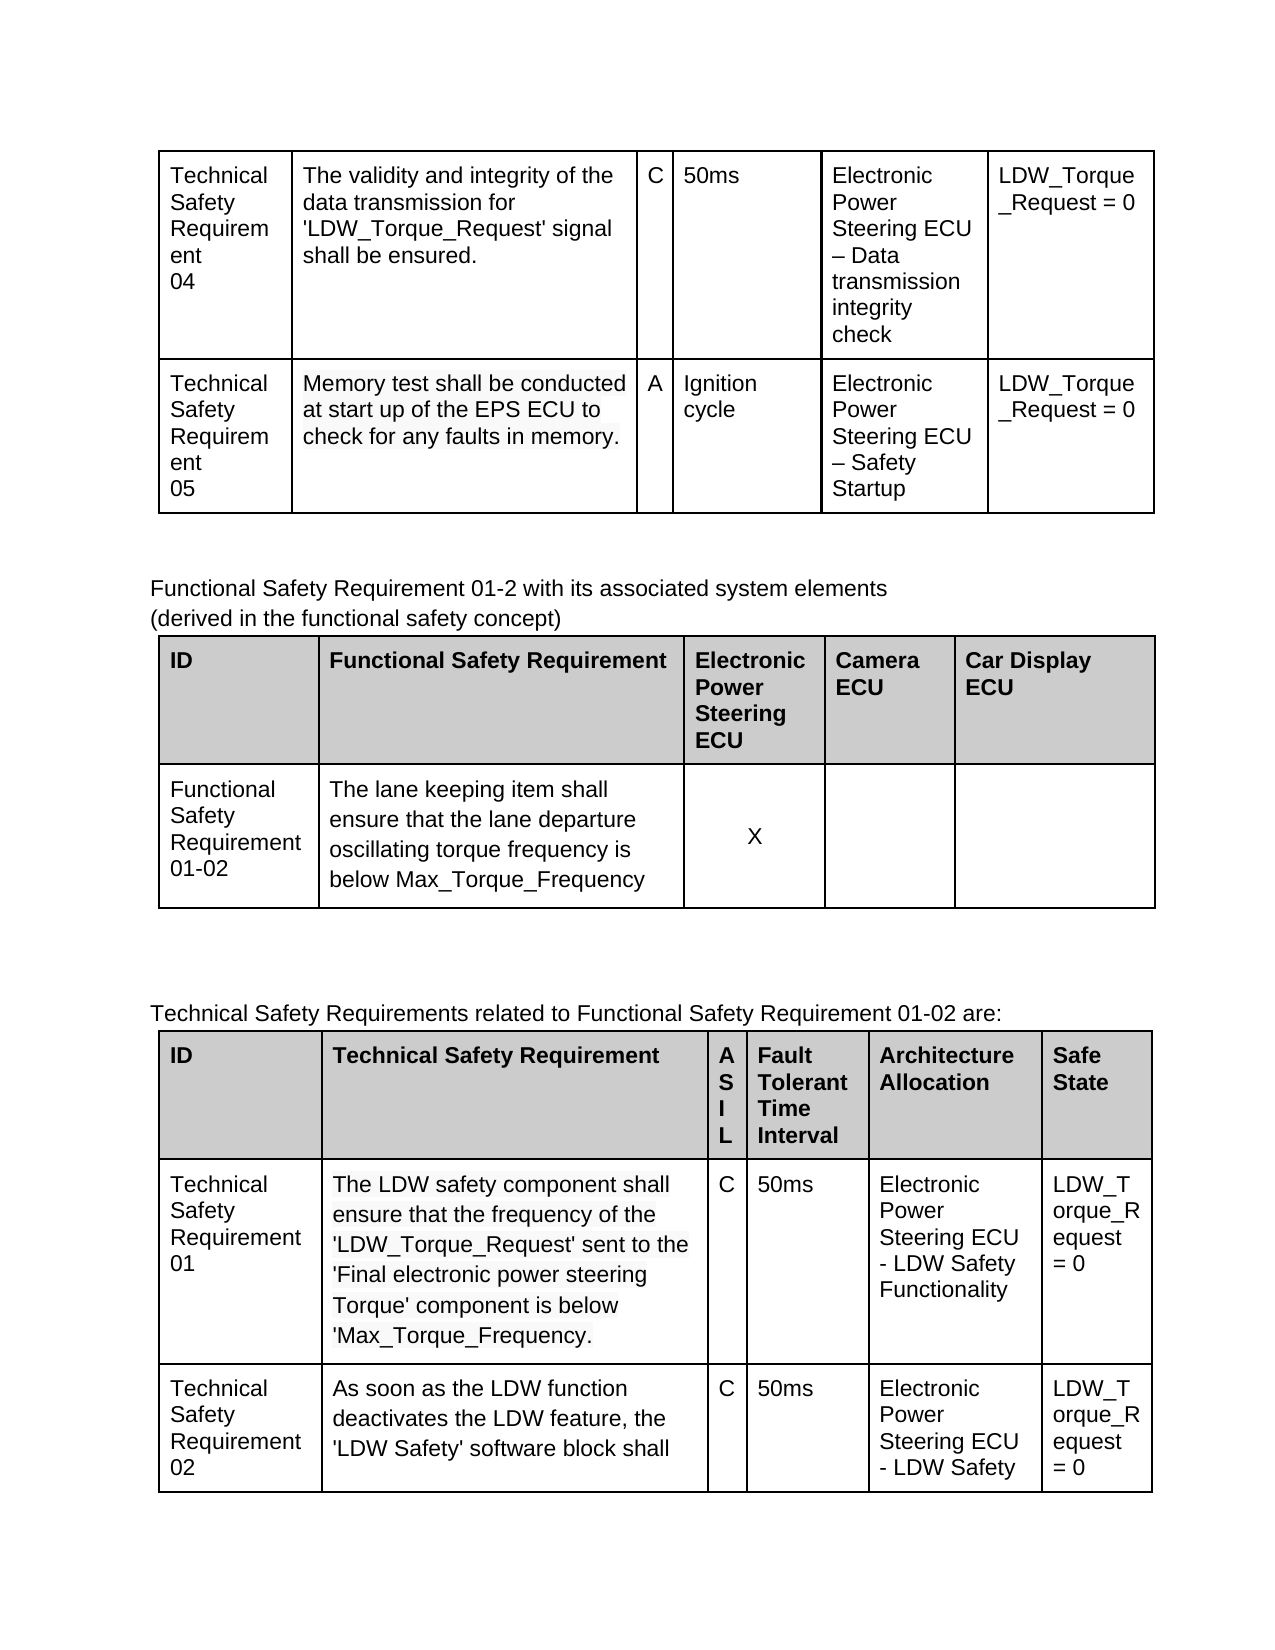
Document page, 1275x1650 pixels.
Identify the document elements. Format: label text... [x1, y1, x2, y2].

table_header ID [160, 637, 318, 763]
table_cell The validity and integrity of the data transmission for 'LDW_Torque_Request' signal shall be ensured. [293, 152, 636, 357]
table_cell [870, 1365, 1041, 1491]
table_cell A [638, 360, 672, 512]
table_cell 50ms [674, 152, 820, 357]
table_cell Electronic Power Steering ECU - LDW Safety Functionality [870, 1160, 1041, 1362]
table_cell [989, 152, 1153, 357]
table_cell LDW_Torque_Request = 0 [989, 360, 1153, 512]
table_header Functional Safety Requirement [320, 637, 683, 763]
table_header Electronic Power Steering ECU [685, 637, 824, 763]
table_cell Memory test shall be conducted at start up of the EPS ECU to check for any faults in memory. [293, 360, 636, 512]
table_cell The LDW safety component shall ensure that the frequency of the 'LDW_Torque_Request' sent to the 'Final electronic power steering Torque' component is below 'Max_Torque_Frequency. [323, 1160, 707, 1362]
table_header Car Display ECU [956, 637, 1154, 763]
table_header Architecture Allocation [870, 1032, 1041, 1158]
table_cell C [709, 1160, 746, 1362]
table_cell Electronic Power Steering ECU – Safety Startup [823, 360, 987, 512]
table_header ASIL [709, 1032, 746, 1158]
table_cell C [709, 1365, 746, 1491]
table_header Technical Safety Requirement [323, 1032, 707, 1158]
table_cell 50ms [748, 1160, 868, 1362]
table_header ID [160, 1032, 321, 1158]
table_cell 50ms [748, 1365, 868, 1491]
table_cell Ignition cycle [674, 360, 820, 512]
text Technical Safety Requirements related to Functional Safety Requirement 01-02 are: [150, 1000, 1125, 1026]
table_cell Technical Safety Requirement 05 [160, 360, 291, 512]
table_header Camera ECU [826, 637, 954, 763]
table_cell [826, 765, 954, 907]
table_cell LDW_Torque_Request = 0 [1043, 1160, 1151, 1362]
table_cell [160, 1365, 321, 1491]
table_cell Electronic Power Steering ECU – Data transmission integrity check [823, 152, 987, 357]
table_cell The lane keeping item shall ensure that the lane departure oscillating torque frequency is below Max_Torque_Frequency [320, 765, 683, 907]
text Functional Safety Requirement 01-2 with its associated system elements [150, 574, 1125, 601]
table_header Fault Tolerant Time Interval [748, 1032, 868, 1158]
text (derived in the functional safety concept) [150, 605, 1125, 631]
table_header Safe State [1043, 1032, 1151, 1158]
table_cell Technical Safety Requirement 04 [160, 152, 291, 357]
table_cell X [685, 765, 824, 907]
table_cell Technical Safety Requirement 01 [160, 1160, 321, 1362]
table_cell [323, 1365, 707, 1491]
table_cell [956, 765, 1154, 907]
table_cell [1043, 1365, 1151, 1491]
table_cell C [638, 152, 672, 357]
table_cell Functional Safety Requirement 01-02 [160, 765, 318, 907]
